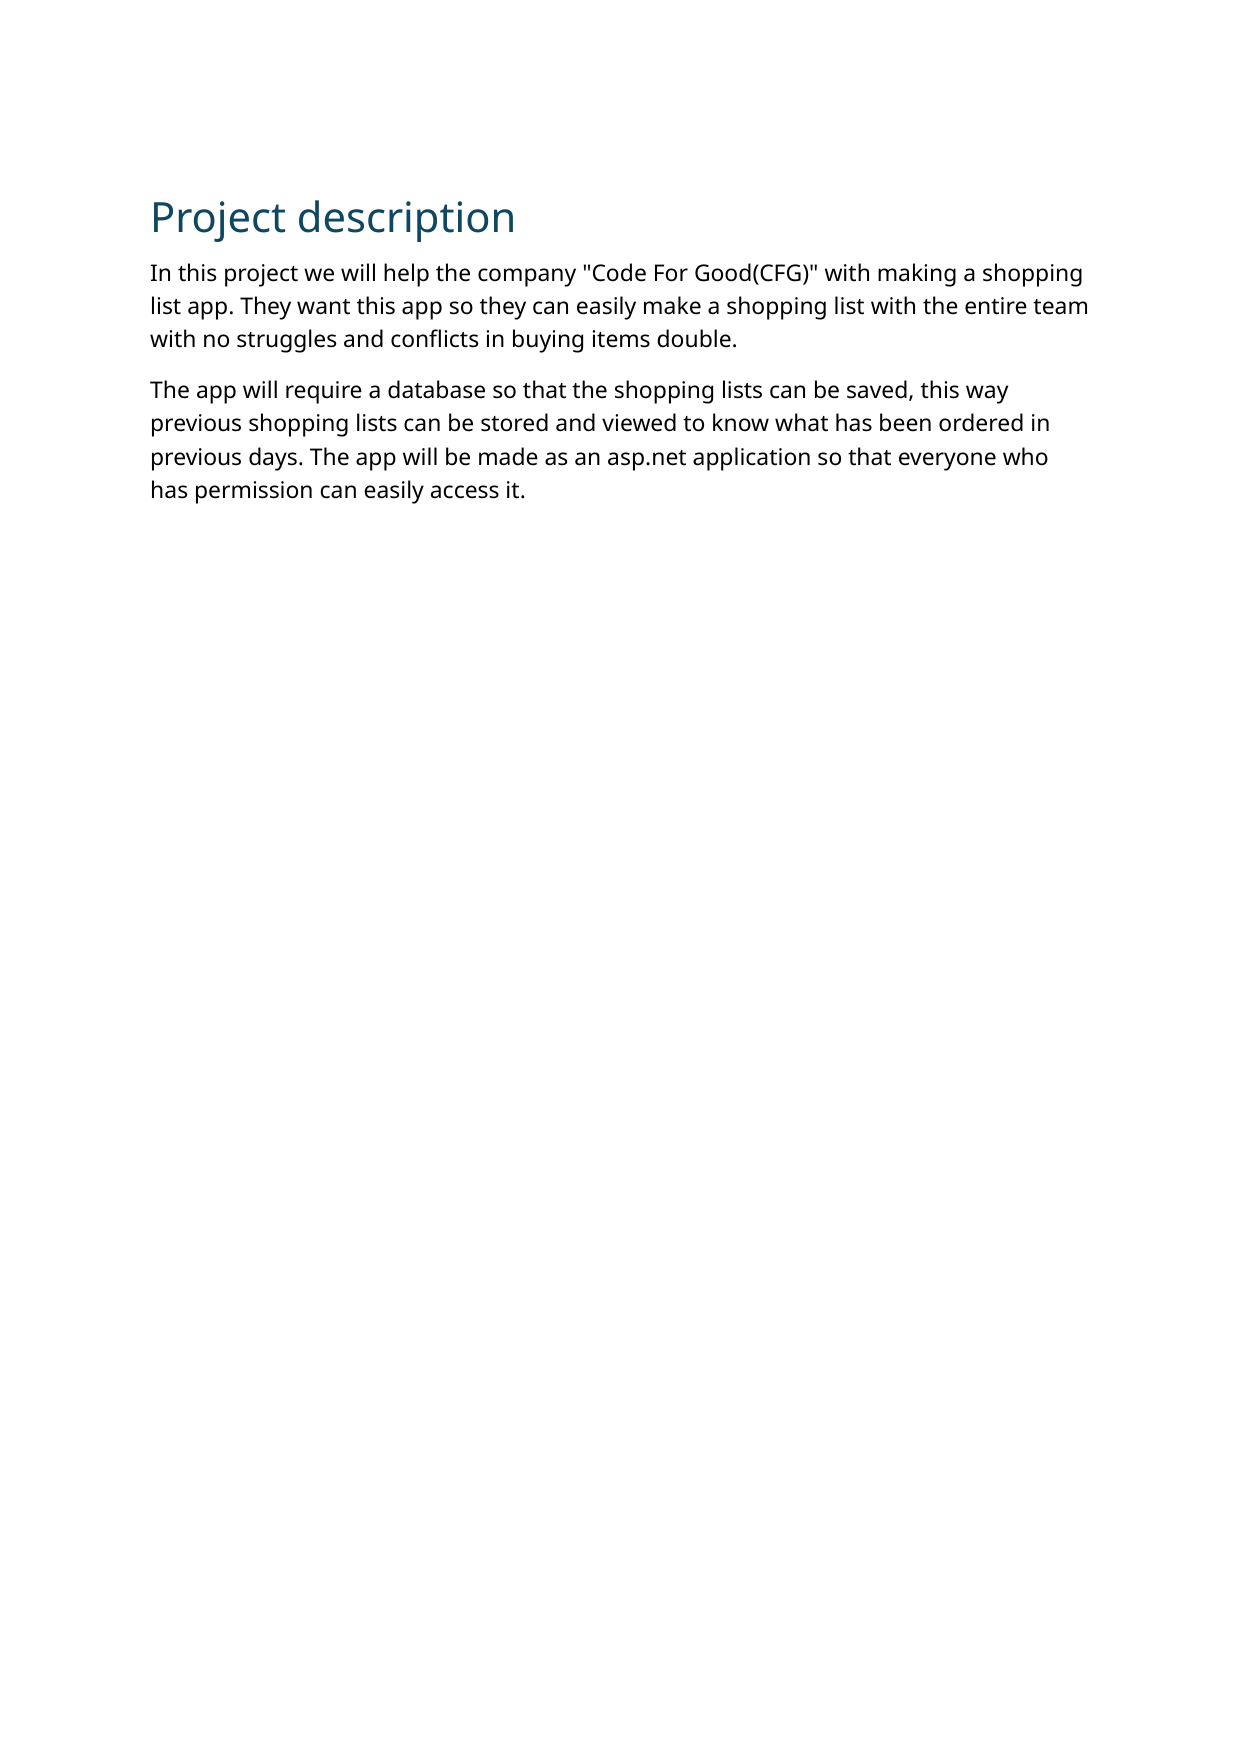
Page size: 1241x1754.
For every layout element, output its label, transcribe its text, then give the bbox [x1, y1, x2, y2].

text The app will require a database so that the shopping lists can be saved, this way previous shopping lists can be stored and viewed to know what has been ordered in previous days. The app will be made as an asp.net application so that everyone who has permission can easily access it. [150, 373, 1090, 505]
text Project description [150, 187, 1090, 244]
text In this project we will help the company "Code For Good(CFG)" with making a shopping list app. They want this app so they can easily make a shopping list with the entire team with no struggles and conflicts in buying items double. [150, 257, 1090, 355]
